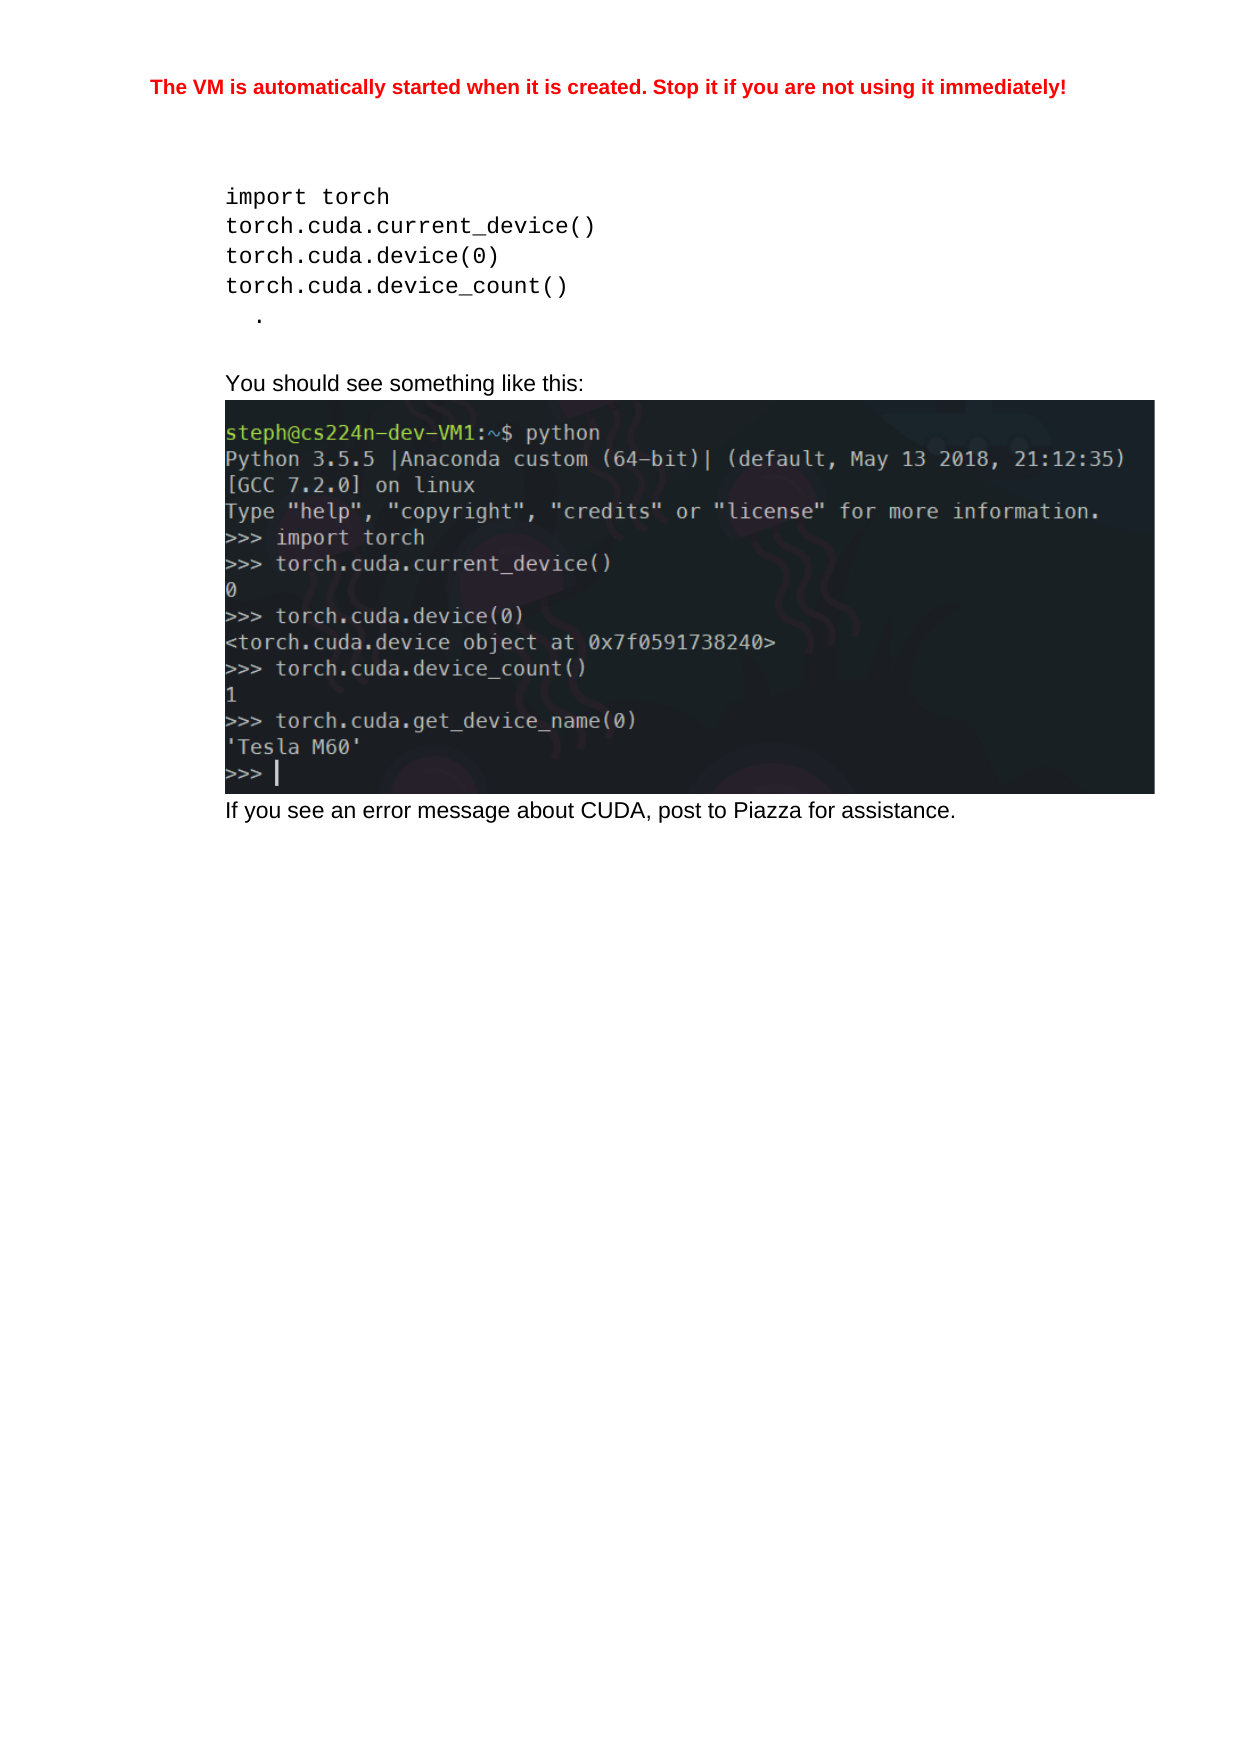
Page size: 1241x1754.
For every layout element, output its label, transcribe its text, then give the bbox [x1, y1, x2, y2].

text torch.cuda.device(0) [225, 245, 1090, 271]
picture [225, 400, 1155, 794]
text . You should see something like this: If you see an error message about CUDA, post to Piazza for assistance. [225, 304, 1090, 400]
text torch.cuda.current_device() [225, 215, 1090, 241]
text torch.cuda.device_count() [225, 274, 1090, 300]
text . You should see something like this: If you see an error message about CUDA, post to Piazza for assistance. [225, 794, 1090, 823]
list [187, 150, 1090, 211]
